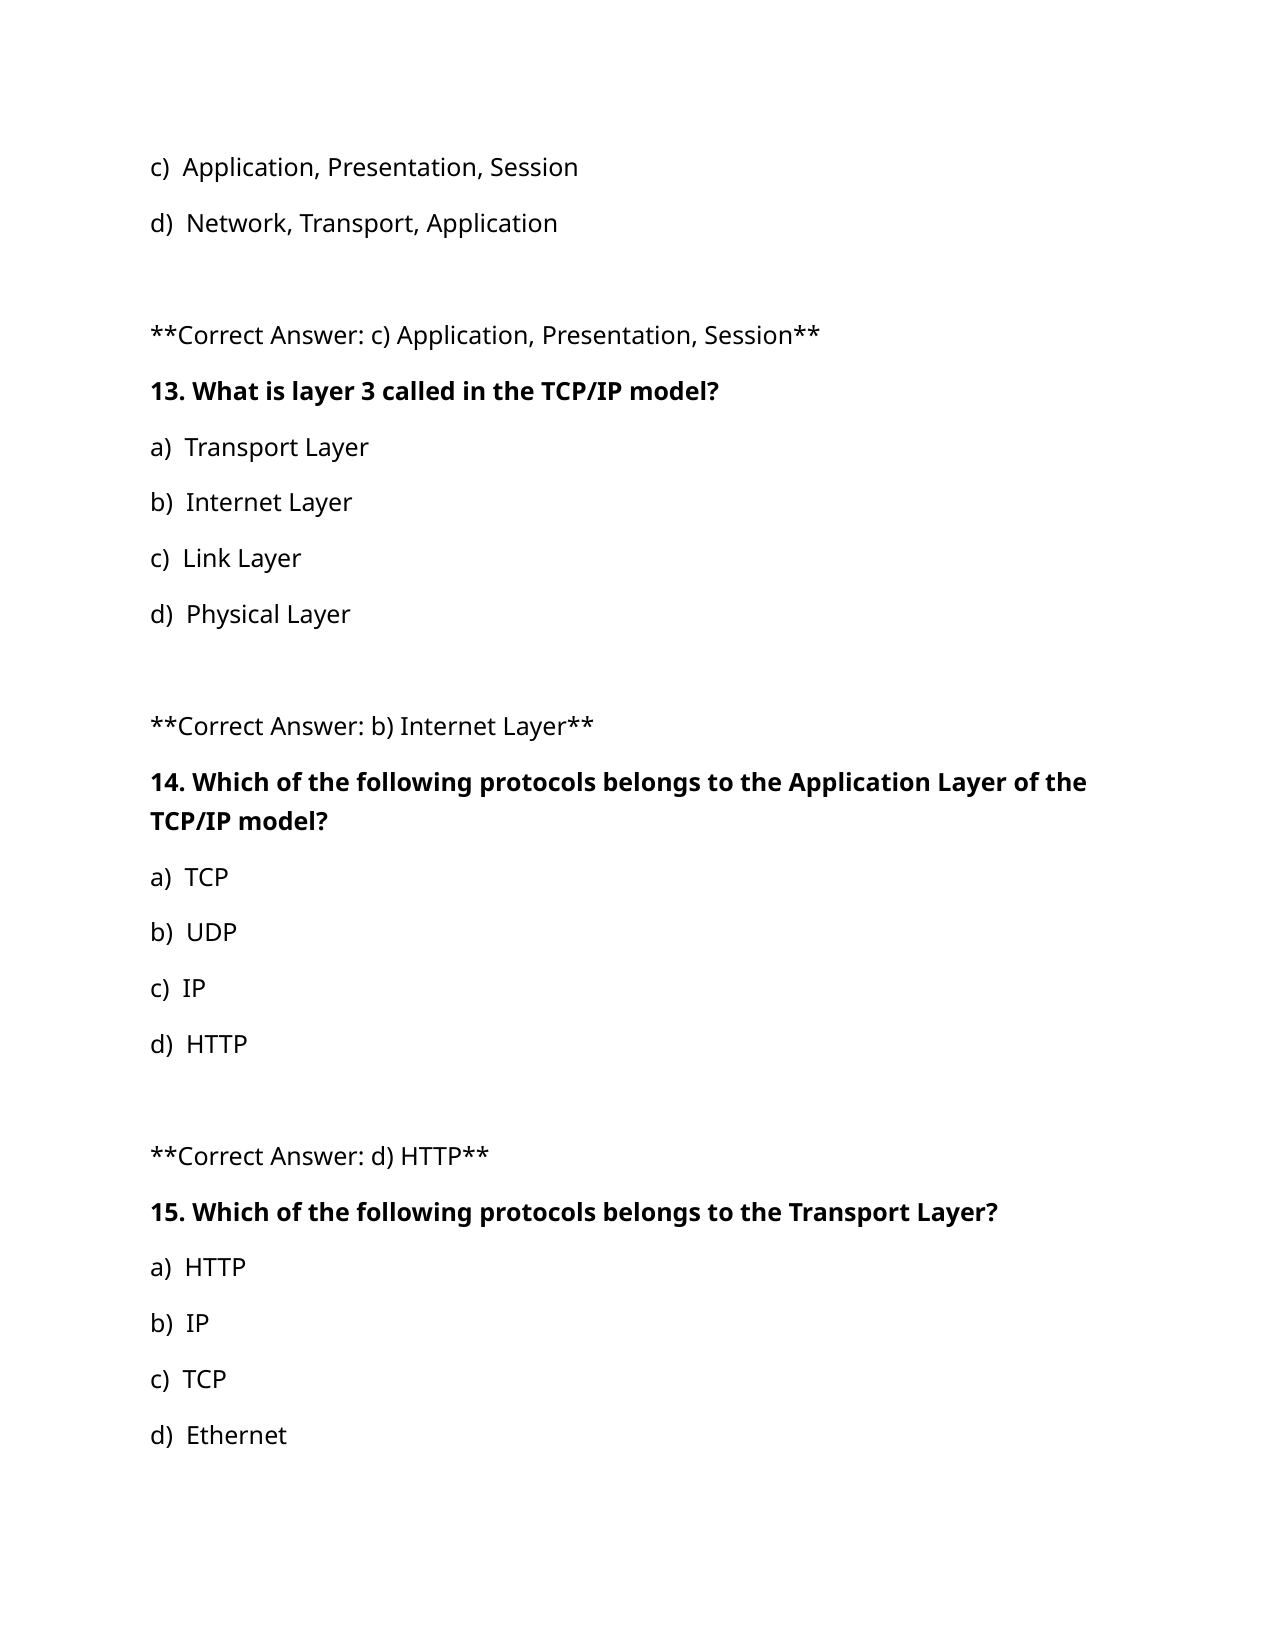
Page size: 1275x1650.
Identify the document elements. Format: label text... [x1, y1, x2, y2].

text a) HTTP [150, 1250, 1125, 1284]
text c) IP [150, 971, 1125, 1005]
text 15. Which of the following protocols belongs to the Transport Layer? [150, 1194, 1125, 1228]
text 14. Which of the following protocols belongs to the Application Layer of the TCP/IP model? [150, 764, 1125, 837]
text c) Application, Presentation, Session [150, 150, 1125, 184]
text a) Transport Layer [150, 429, 1125, 463]
text b) Internet Layer [150, 485, 1125, 519]
text b) IP [150, 1306, 1125, 1340]
text a) TCP [150, 859, 1125, 893]
text **Correct Answer: c) Application, Presentation, Session** [150, 317, 1125, 352]
text d) HTTP [150, 1027, 1125, 1061]
text c) Link Layer [150, 541, 1125, 575]
text b) UDP [150, 915, 1125, 949]
text 13. What is layer 3 called in the TCP/IP model? [150, 373, 1125, 407]
text **Correct Answer: d) HTTP** [150, 1138, 1125, 1172]
text **Correct Answer: b) Internet Layer** [150, 708, 1125, 742]
text d) Ethernet [150, 1417, 1125, 1452]
text c) TCP [150, 1362, 1125, 1396]
text d) Network, Transport, Application [150, 206, 1125, 240]
text d) Physical Layer [150, 597, 1125, 631]
